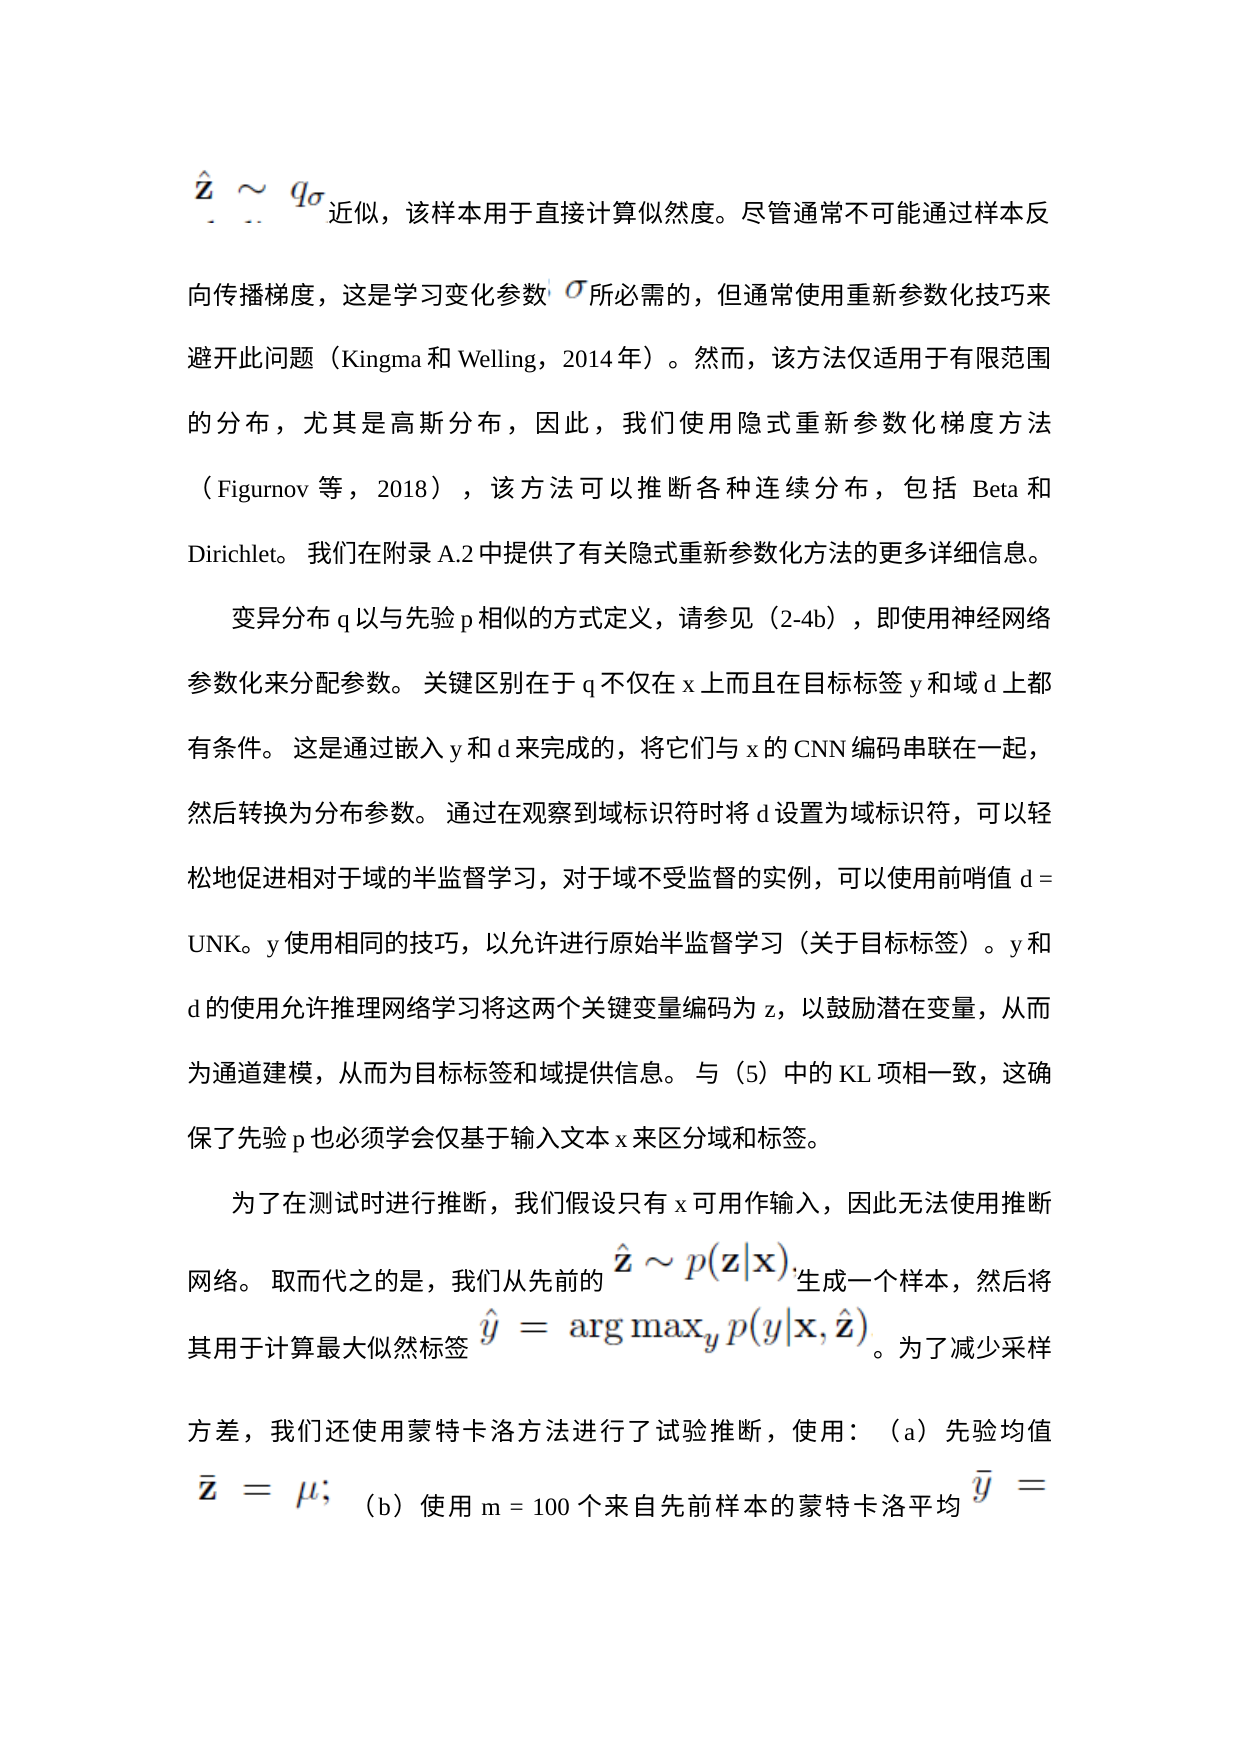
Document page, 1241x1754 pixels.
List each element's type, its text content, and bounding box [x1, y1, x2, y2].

text 变异分布q以与先验p相似的方式定义，请参见（2-4b），即使用神经网络参数化来分配参数。 关键区别在于q不仅在x上而且在目标标签y和域d上都有条件。 这是通过嵌入y和d来完成的，将它们与x的CNN编码串联在一起，然后转换为分布参数。 通过在观察到域标识符时将d设置为域标识符，可以轻松地促进相对于域的半监督学习，对于域不受监督的实例，可以使用前哨值d = UNK。y使用相同的技巧，以允许进行原始半监督学习（关于目标标签）。y和d的使用允许推理网络学习将这两个关键变量编码为z，以鼓励潜在变量，从而为通道建模，从而为目标标签和域提供信息。 与（5）中的KL项相一致，这确保了先验p也必须学会仅基于输入文本x来区分域和标签。 [187, 584, 1053, 1169]
picture [605, 1234, 797, 1291]
picture [187, 162, 329, 223]
picture [187, 1462, 343, 1516]
picture [471, 1299, 873, 1358]
picture [963, 1462, 1053, 1516]
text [187, 1169, 1053, 1527]
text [187, 162, 1053, 584]
picture [548, 271, 590, 305]
